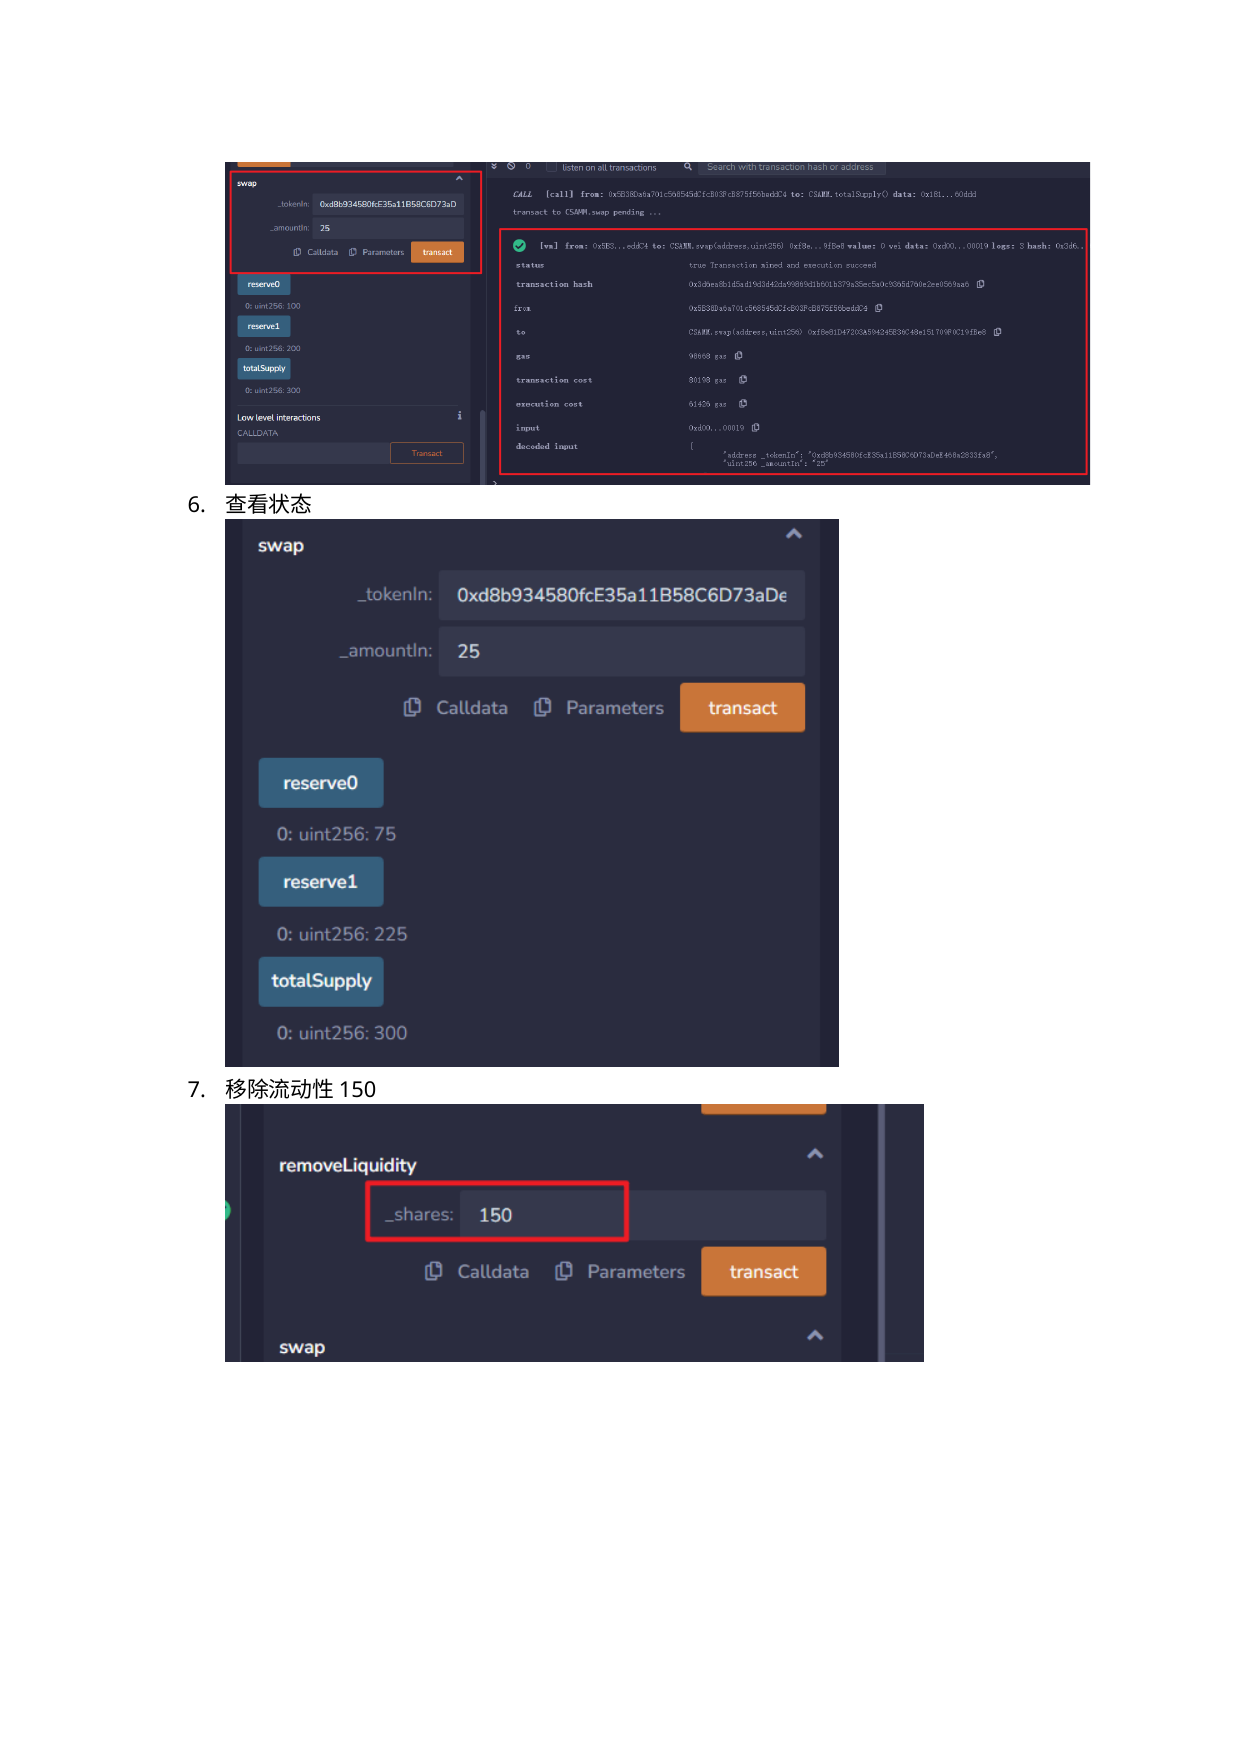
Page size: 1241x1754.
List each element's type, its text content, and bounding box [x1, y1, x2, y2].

picture [225, 1104, 924, 1362]
picture [225, 162, 1091, 485]
picture [225, 519, 839, 1067]
